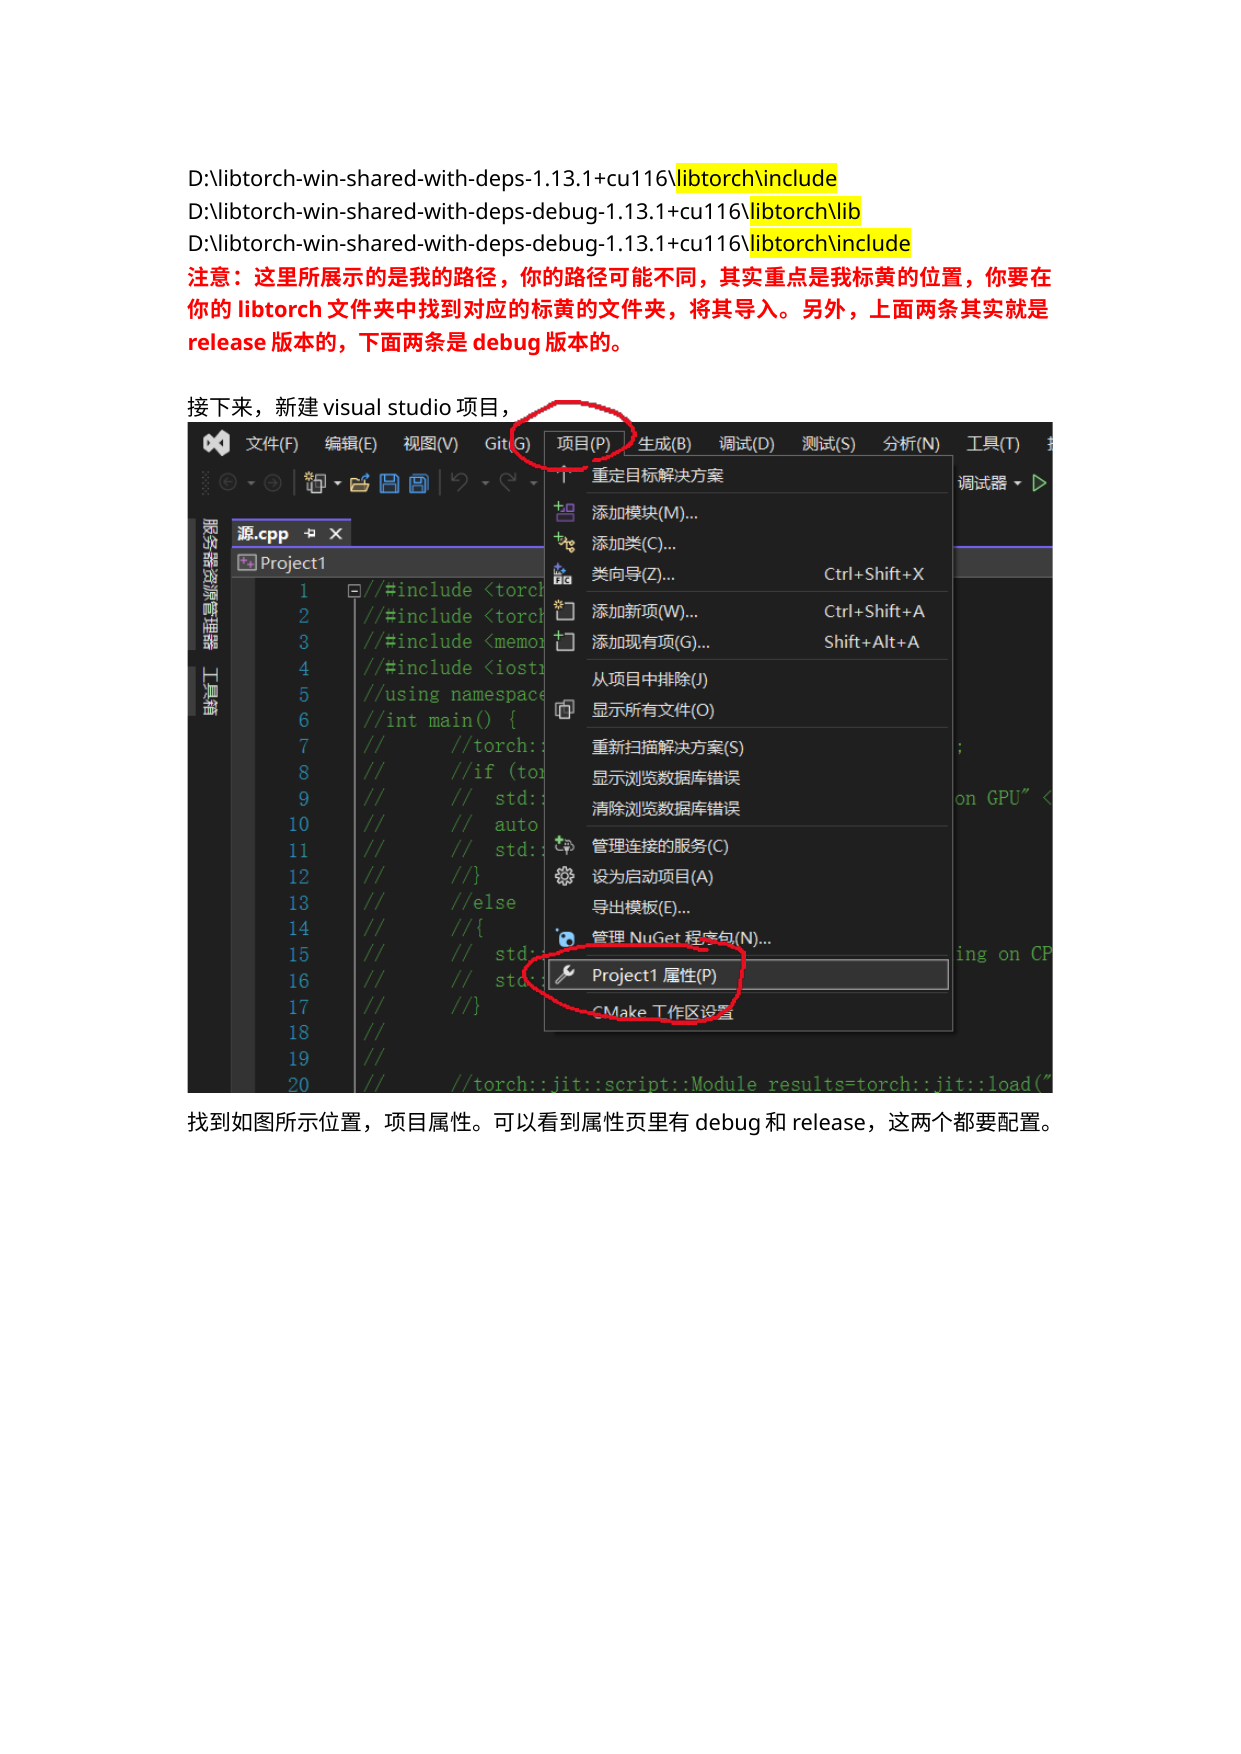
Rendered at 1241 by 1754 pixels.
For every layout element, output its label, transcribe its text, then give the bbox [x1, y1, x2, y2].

picture [187, 400, 1053, 1093]
text 接下来，新建visual studio项目， [187, 389, 1053, 422]
text D:\libtorch-win-shared-with-deps-debug-1.13.1+cu116\libtorch\lib [187, 194, 1053, 227]
text 注意：这里所展示的是我的路径，你的路径可能不同，其实重点是我标黄的位置，你要在你的libtorch文件夹中找到对应的标黄的文件夹，将其导入。另外，上面两条其实就是release版本的，下面两条是debug版本的。 [187, 259, 1053, 357]
text 找到如图所示位置，项目属性。可以看到属性页里有debug和release，这两个都要配置。 [187, 1104, 1053, 1137]
text D:\libtorch-win-shared-with-deps-debug-1.13.1+cu116\libtorch\include [187, 227, 1053, 259]
text D:\libtorch-win-shared-with-deps-1.13.1+cu116\libtorch\include [187, 162, 1053, 194]
